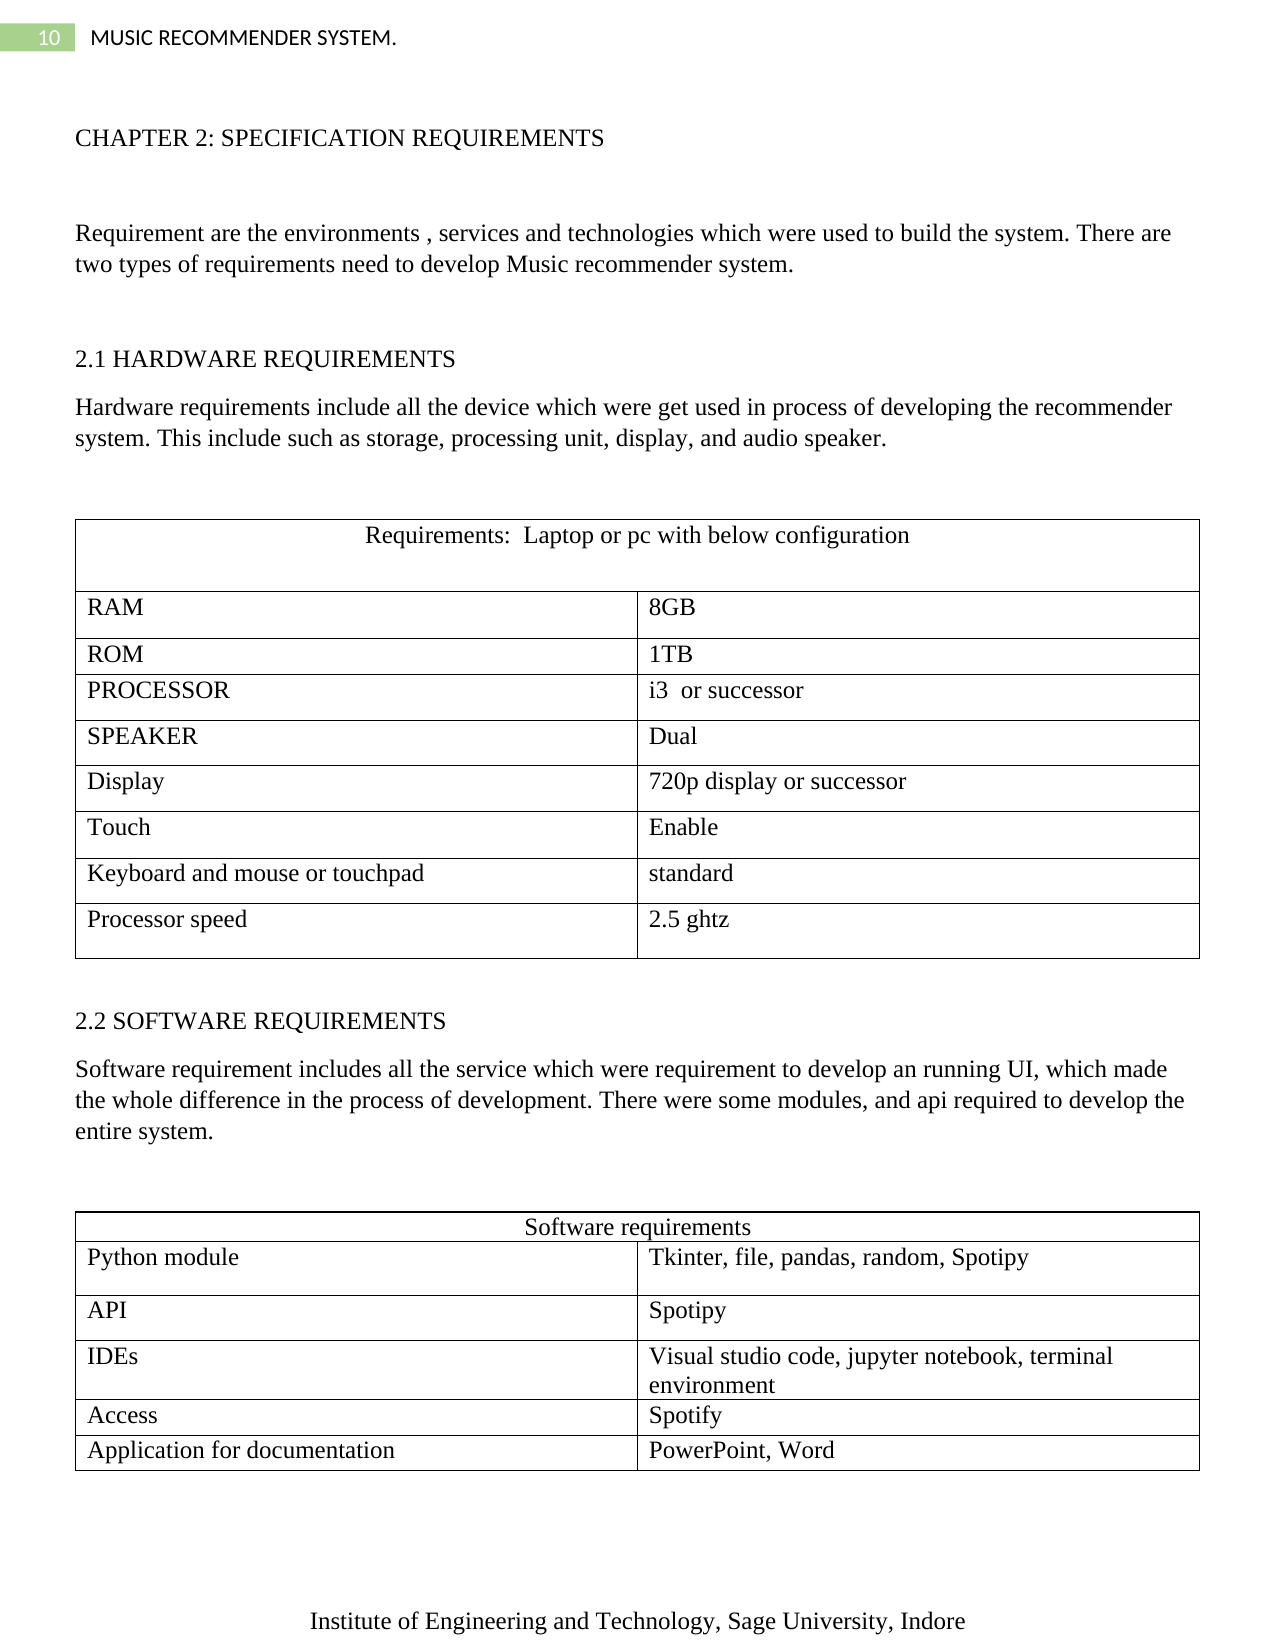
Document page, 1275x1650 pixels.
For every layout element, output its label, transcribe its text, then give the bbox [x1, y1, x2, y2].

table_cell Tkinter, file, pandas, random, Spotipy [638, 1242, 1199, 1294]
table_cell standard [638, 859, 1199, 903]
table_cell 2.5 ghtz [638, 904, 1199, 957]
table_cell Processor speed [76, 904, 637, 957]
table_cell PROCESSOR [76, 675, 637, 720]
text 2.1 HARDWARE REQUIREMENTS [75, 344, 1200, 373]
text Requirement are the environments , services and technologies which were used to build the system. There are two types of requirements need to develop Music recommender system. [75, 218, 1200, 278]
table_cell 1TB [638, 639, 1199, 674]
table_cell SPEAKER [76, 721, 637, 765]
table_cell Dual [638, 721, 1199, 765]
table_cell 8GB [638, 592, 1199, 638]
table_cell Spotipy [638, 1296, 1199, 1340]
text Software requirement includes all the service which were requirement to develop an running UI, which made the whole difference in the process of development. There were some modules, and api required to develop the entire system. [75, 1054, 1200, 1145]
table_cell Access [76, 1400, 637, 1434]
table_cell Python module [76, 1242, 637, 1294]
table_cell Touch [76, 812, 637, 857]
table_header Requirements: Laptop or pc with below configuration [76, 520, 1199, 591]
table_cell Display [76, 766, 637, 811]
table_cell Application for documentation [76, 1436, 637, 1470]
table_cell Visual studio code, jupyter notebook, terminal environment [638, 1341, 1199, 1399]
text Hardware requirements include all the device which were get used in process of developing the recommender system. This include such as storage, processing unit, display, and audio speaker. [75, 392, 1200, 452]
table_cell PowerPoint, Word [638, 1436, 1199, 1470]
text CHAPTER 2: SPECIFICATION REQUIREMENTS [75, 123, 1200, 151]
text 2.2 SOFTWARE REQUIREMENTS [75, 1006, 1200, 1035]
table_cell i3 or successor [638, 675, 1199, 720]
table_cell API [76, 1296, 637, 1340]
table_cell 720p display or successor [638, 766, 1199, 811]
table_cell IDEs [76, 1341, 637, 1399]
table_cell RAM [76, 592, 637, 638]
table_cell Spotify [638, 1400, 1199, 1434]
table_header Software requirements [76, 1213, 1199, 1241]
table_cell ROM [76, 639, 637, 674]
table_cell Enable [638, 812, 1199, 857]
table_cell Keyboard and mouse or touchpad [76, 859, 637, 903]
